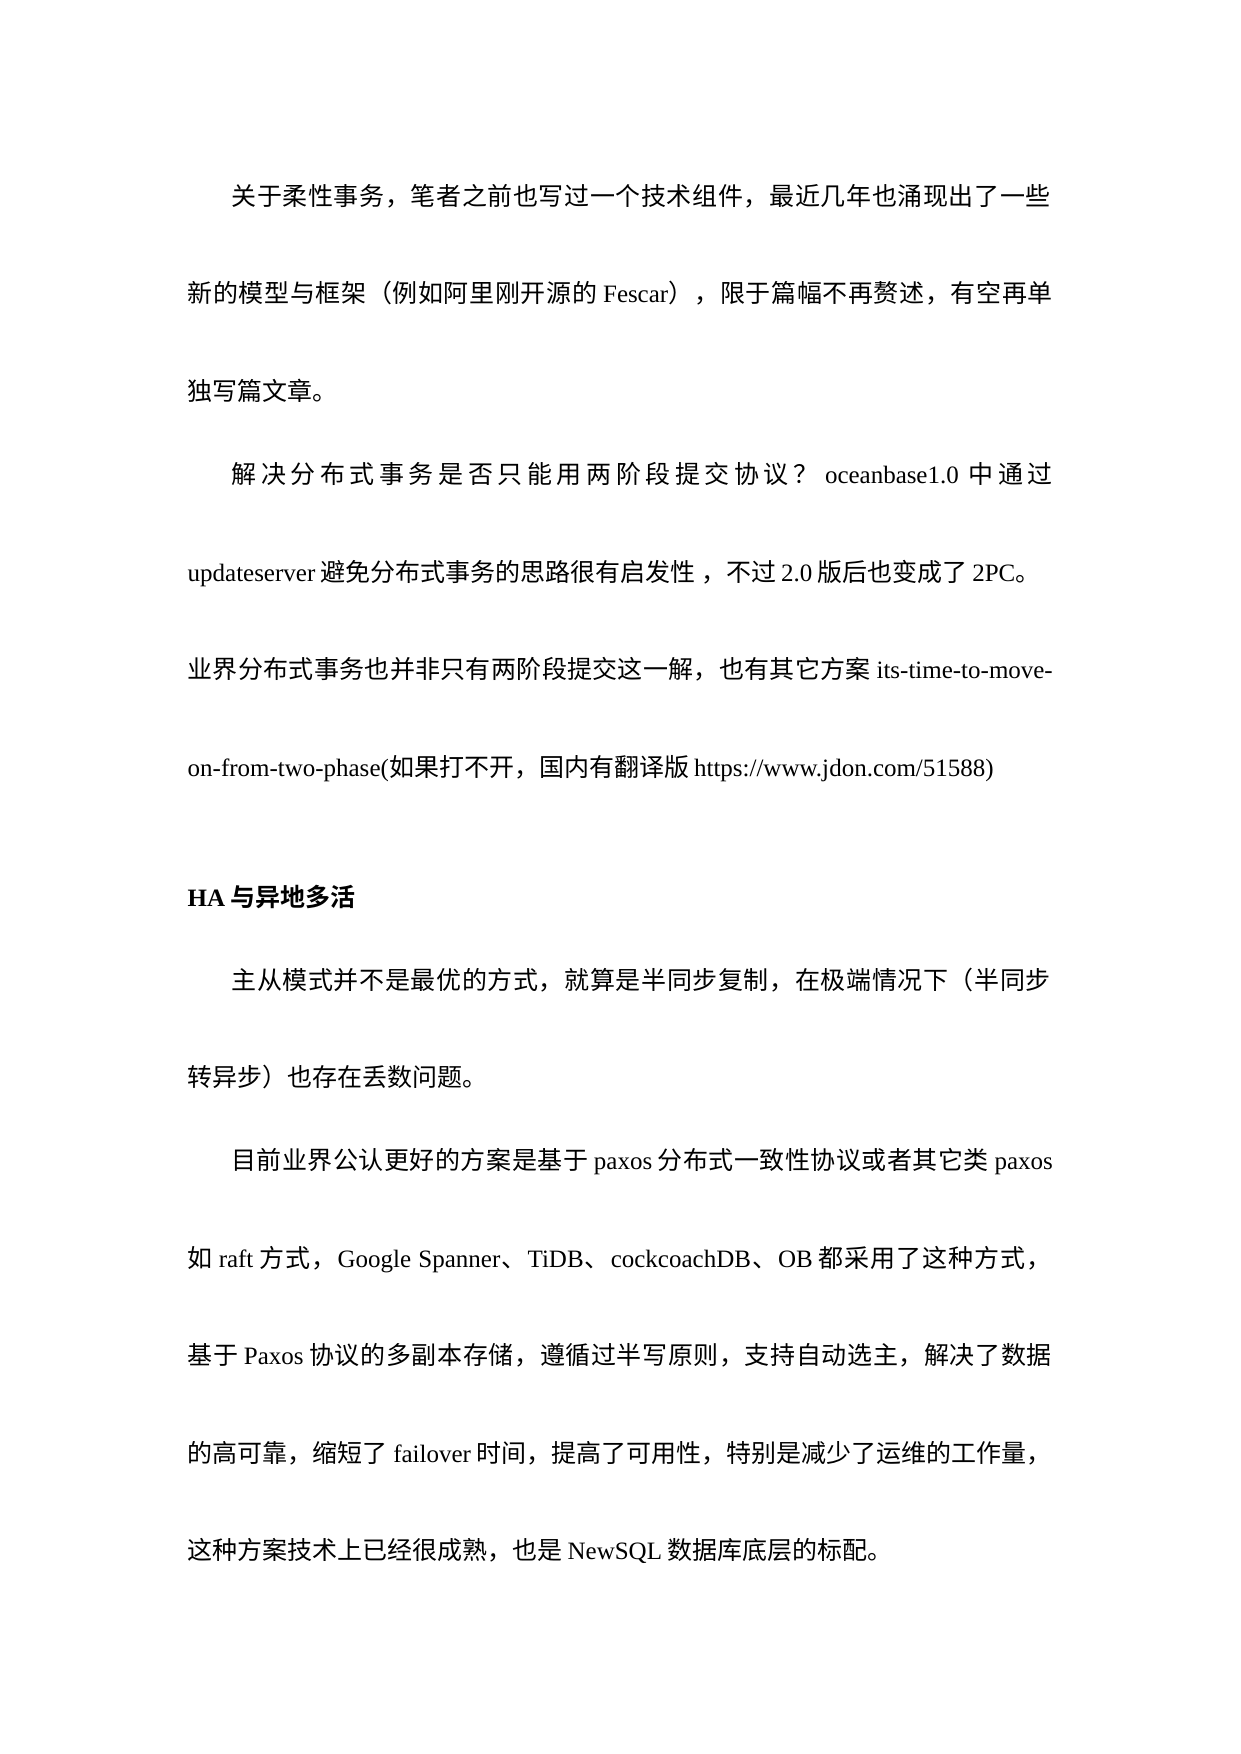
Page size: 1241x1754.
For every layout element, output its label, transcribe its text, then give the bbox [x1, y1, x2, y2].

text 主从模式并不是最优的方式，就算是半同步复制，在极端情况下（半同步转异步）也存在丢数问题。 [187, 946, 1053, 1108]
text 目前业界公认更好的方案是基于paxos分布式一致性协议或者其它类paxos如raft方式，Google Spanner、TiDB、cockcoachDB、OB都采用了这种方式，基于Paxos协议的多副本存储，遵循过半写原则，支持自动选主，解决了数据的高可靠，缩短了failover时间，提高了可用性，特别是减少了运维的工作量，这种方案技术上已经很成熟，也是NewSQL数据库底层的标配。 [187, 1126, 1053, 1581]
subtitle HA与异地多活 [187, 863, 1053, 928]
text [187, 162, 1053, 422]
